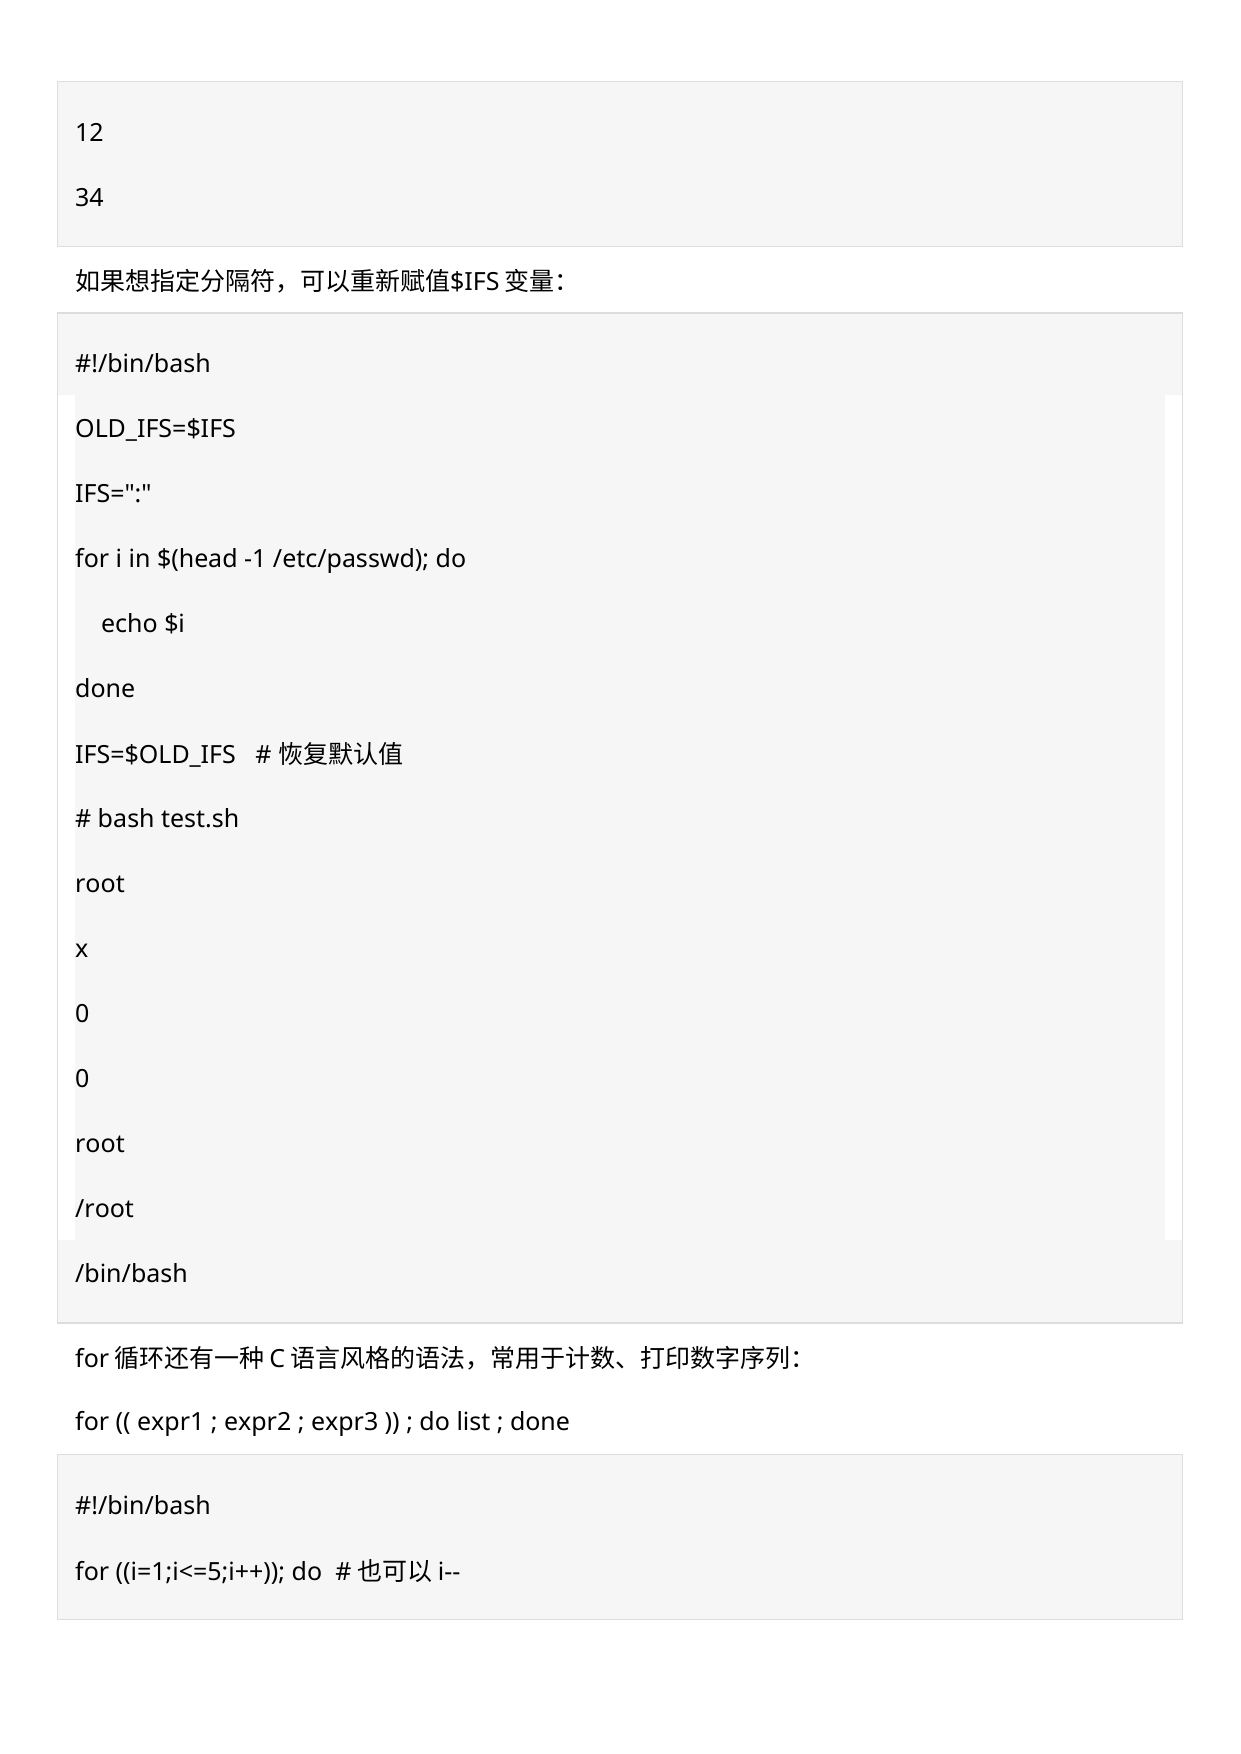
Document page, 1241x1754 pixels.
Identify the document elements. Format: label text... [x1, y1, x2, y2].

text 0 [75, 1045, 1165, 1110]
text /root [75, 1175, 1165, 1222]
text for ((i=1;i<=5;i++)); do # 也可以i-- [58, 1519, 1182, 1619]
text x [75, 915, 1165, 980]
text root [75, 1110, 1165, 1175]
text 0 [75, 980, 1165, 1045]
text for i in $(head -1 /etc/passwd); do [75, 525, 1165, 590]
text IFS=":" [75, 460, 1165, 525]
text 如果想指定分隔符，可以重新赋值$IFS变量： [75, 247, 1165, 312]
text 34 [58, 146, 1182, 246]
text #!/bin/bash [58, 1455, 1182, 1519]
text root [75, 850, 1165, 915]
text /bin/bash [58, 1222, 1182, 1322]
text echo $i [75, 590, 1165, 655]
text # bash test.sh [75, 785, 1165, 850]
text done [75, 655, 1165, 720]
text IFS=$OLD_IFS # 恢复默认值 [75, 720, 1165, 785]
text 12 [58, 82, 1182, 146]
text for (( expr1 ; expr2 ; expr3 )) ; do list ; done [75, 1389, 1165, 1454]
text #!/bin/bash [58, 314, 1182, 395]
text for循环还有一种C语言风格的语法，常用于计数、打印数字序列： [75, 1324, 1165, 1389]
text OLD_IFS=$IFS [75, 395, 1165, 460]
